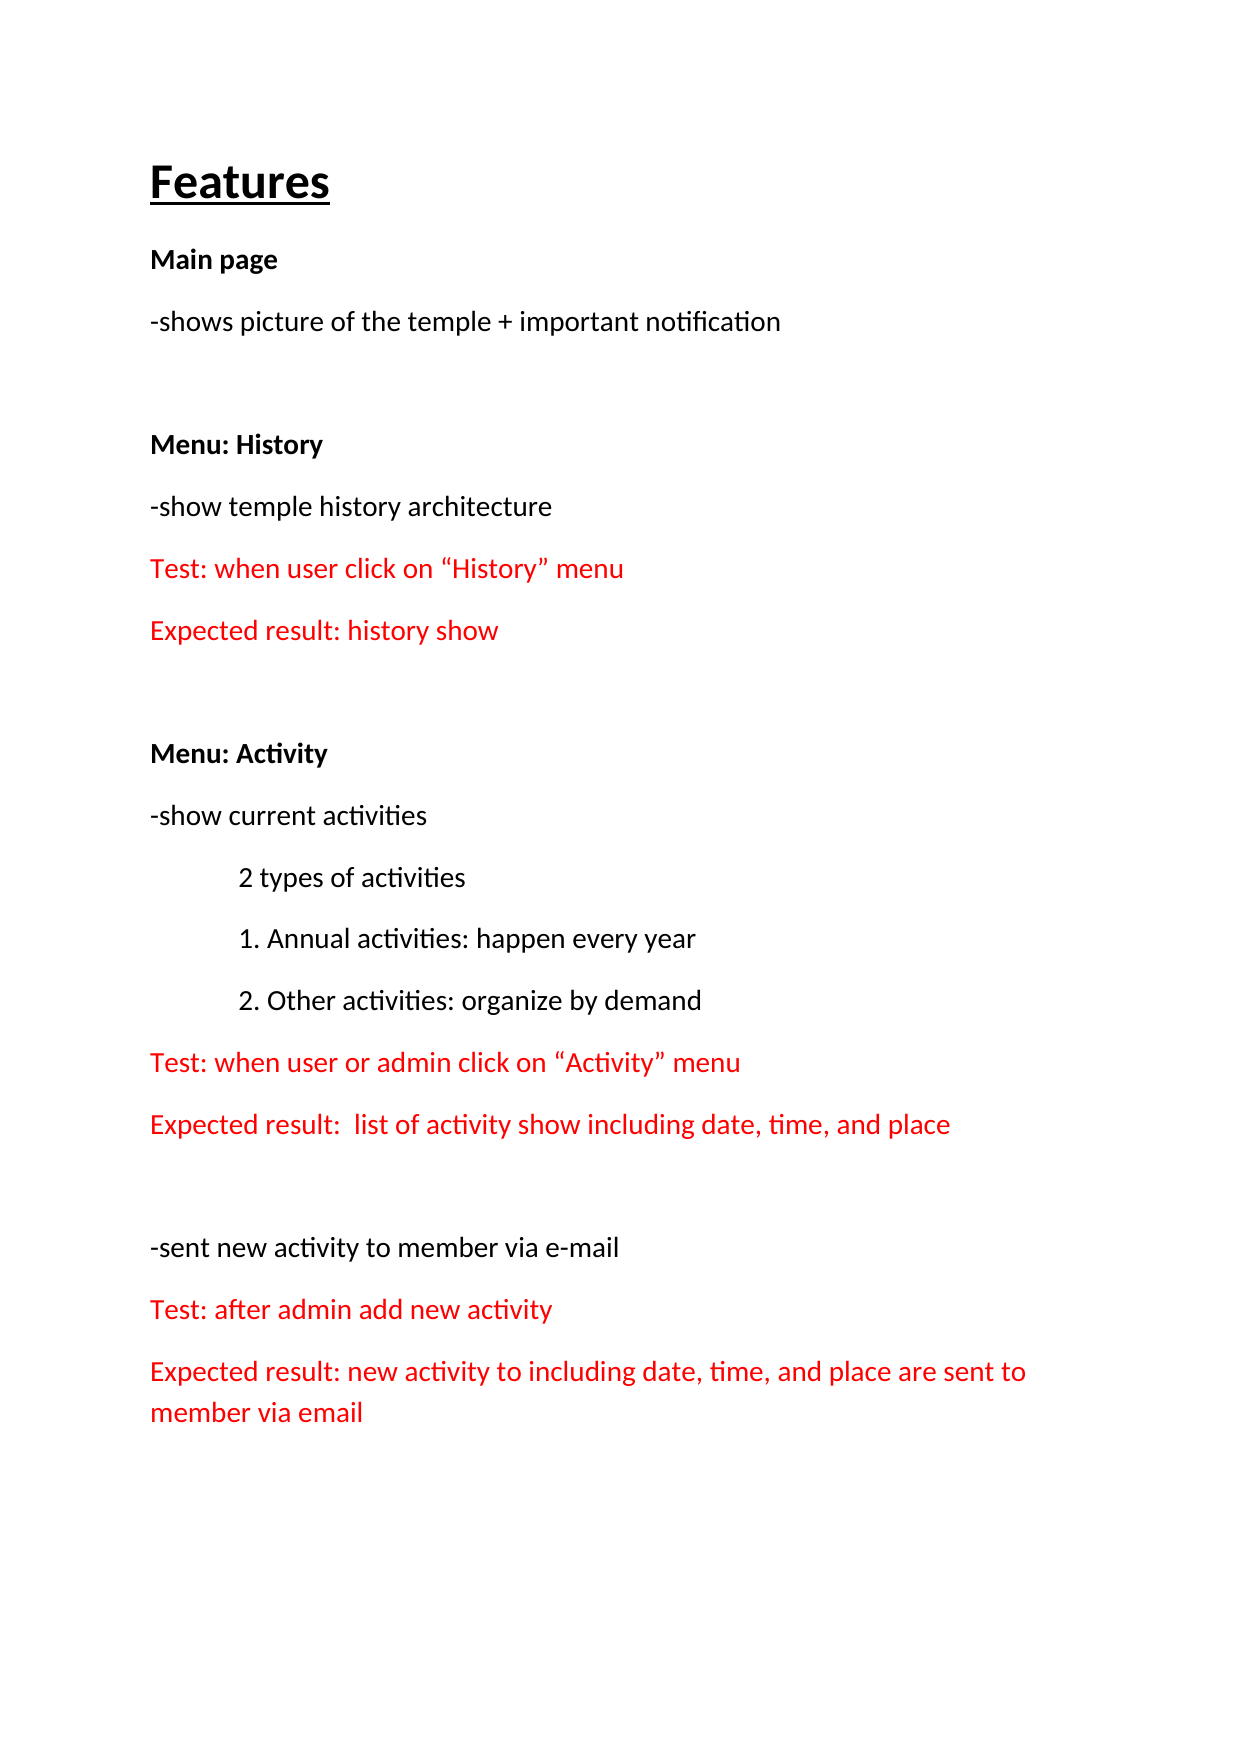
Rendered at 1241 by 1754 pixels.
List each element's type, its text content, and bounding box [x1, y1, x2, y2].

text Test: after admin add new activity [150, 1291, 1090, 1327]
text 2 types of activities [150, 859, 1090, 894]
text Menu: History [150, 426, 1090, 462]
text Menu: Activity [150, 735, 1090, 771]
text -sent new activity to member via e-mail [150, 1229, 1090, 1265]
text -show current activities [150, 797, 1090, 832]
text Expected result: new activity to including date, time, and place are sent to member via email [150, 1353, 1090, 1429]
text 2. Other activities: organize by demand [150, 982, 1090, 1018]
text Main page [150, 241, 1090, 277]
text Expected result: list of activity show including date, time, and place [150, 1106, 1090, 1141]
text Test: when user click on “History” menu [150, 550, 1090, 585]
text Test: when user or admin click on “Activity” menu [150, 1044, 1090, 1079]
text Expected result: history show [150, 612, 1090, 647]
text -shows picture of the temple + important notification [150, 303, 1090, 338]
text 1. Annual activities: happen every year [150, 920, 1090, 956]
text Features [150, 150, 1090, 211]
text -show temple history architecture [150, 488, 1090, 524]
